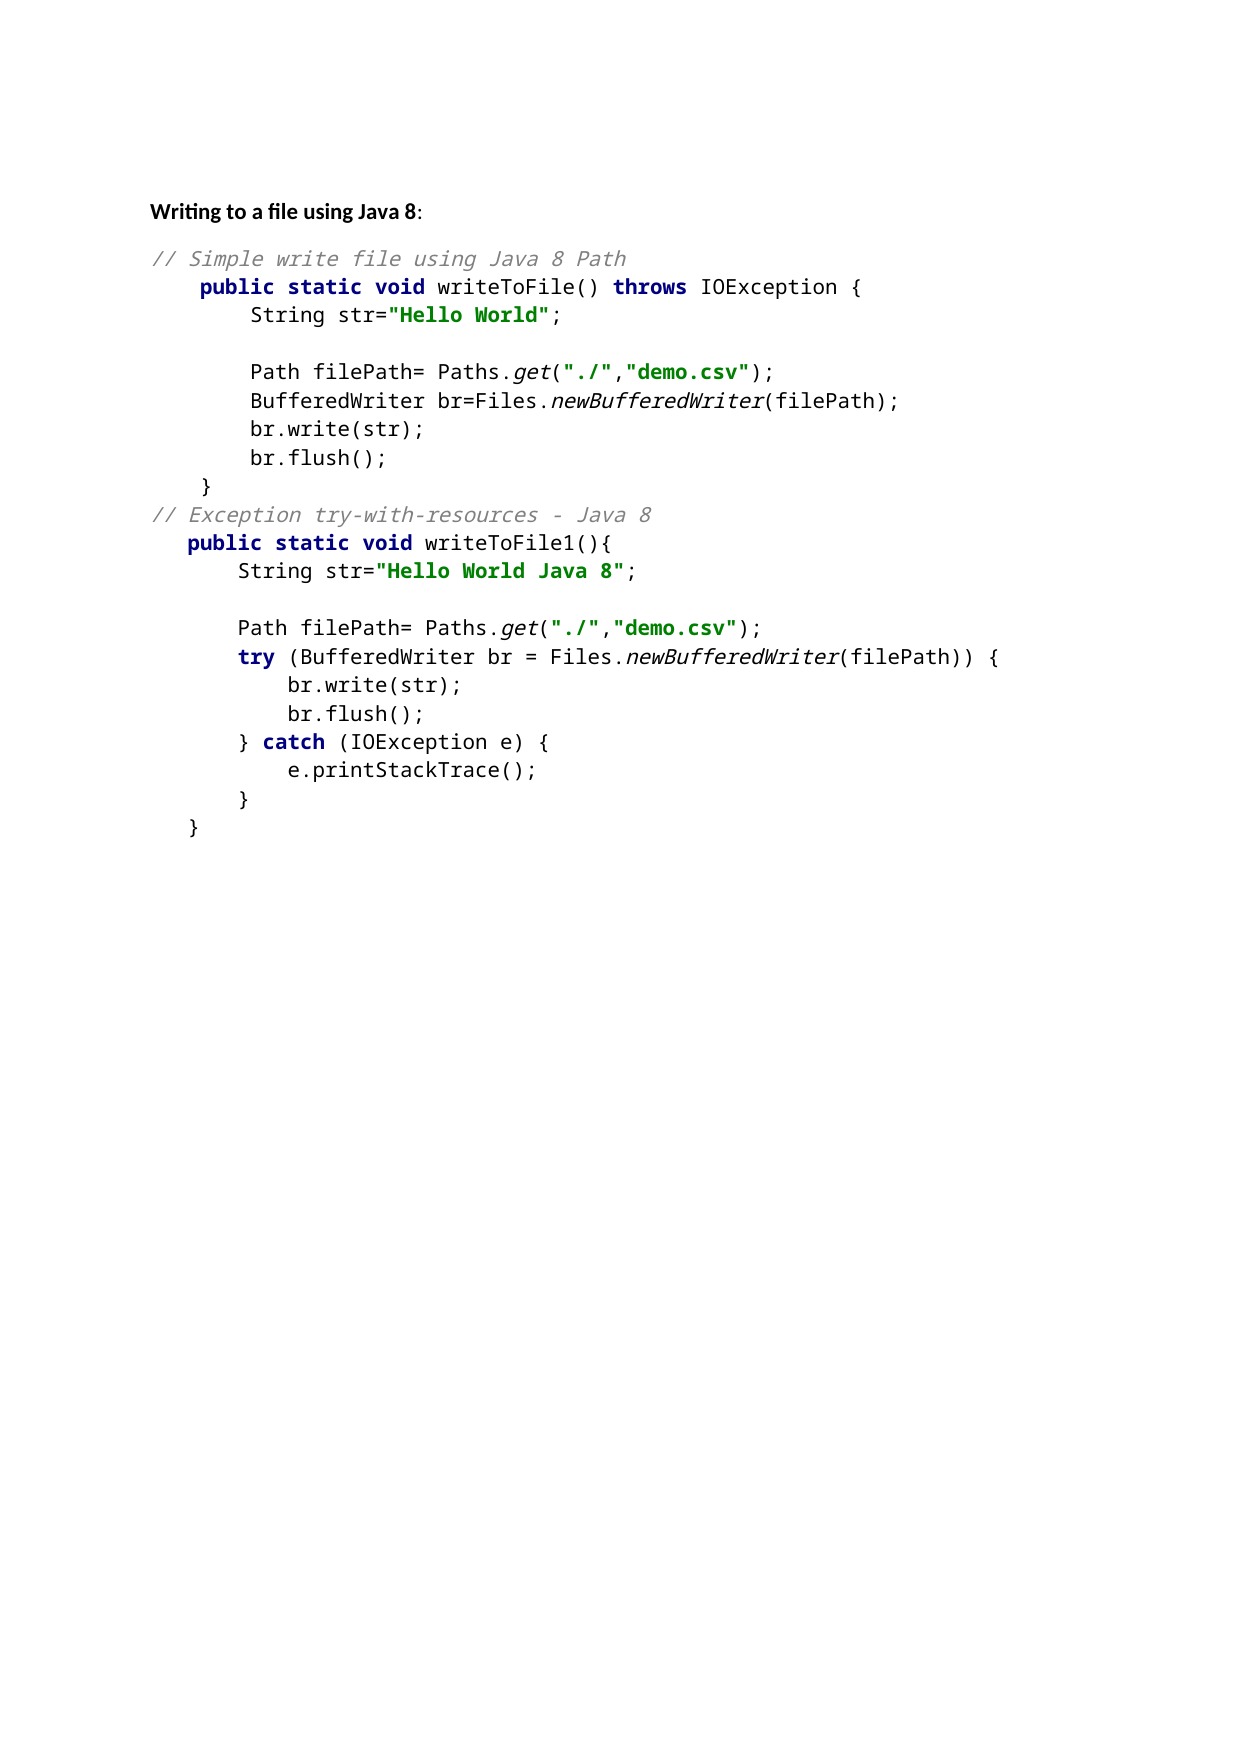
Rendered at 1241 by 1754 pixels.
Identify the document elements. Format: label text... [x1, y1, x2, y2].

text Writing to a file using Java 8: [150, 197, 1090, 225]
text // Simple write file using Java 8 Path public static void writeToFile() throws IOException { String str="Hello World"; Path filePath= Paths.get("./","demo.csv"); BufferedWriter br=Files.newBufferedWriter(filePath); br.write(str); br.flush(); } // Exception try-with-resources - Java 8 public static void writeToFile1(){ String str="Hello World Java 8"; Path filePath= Paths.get("./","demo.csv"); try (BufferedWriter br = Files.newBufferedWriter(filePath)) { br.write(str); br.flush(); } catch (IOException e) { e.printStackTrace(); } } [150, 244, 1090, 841]
